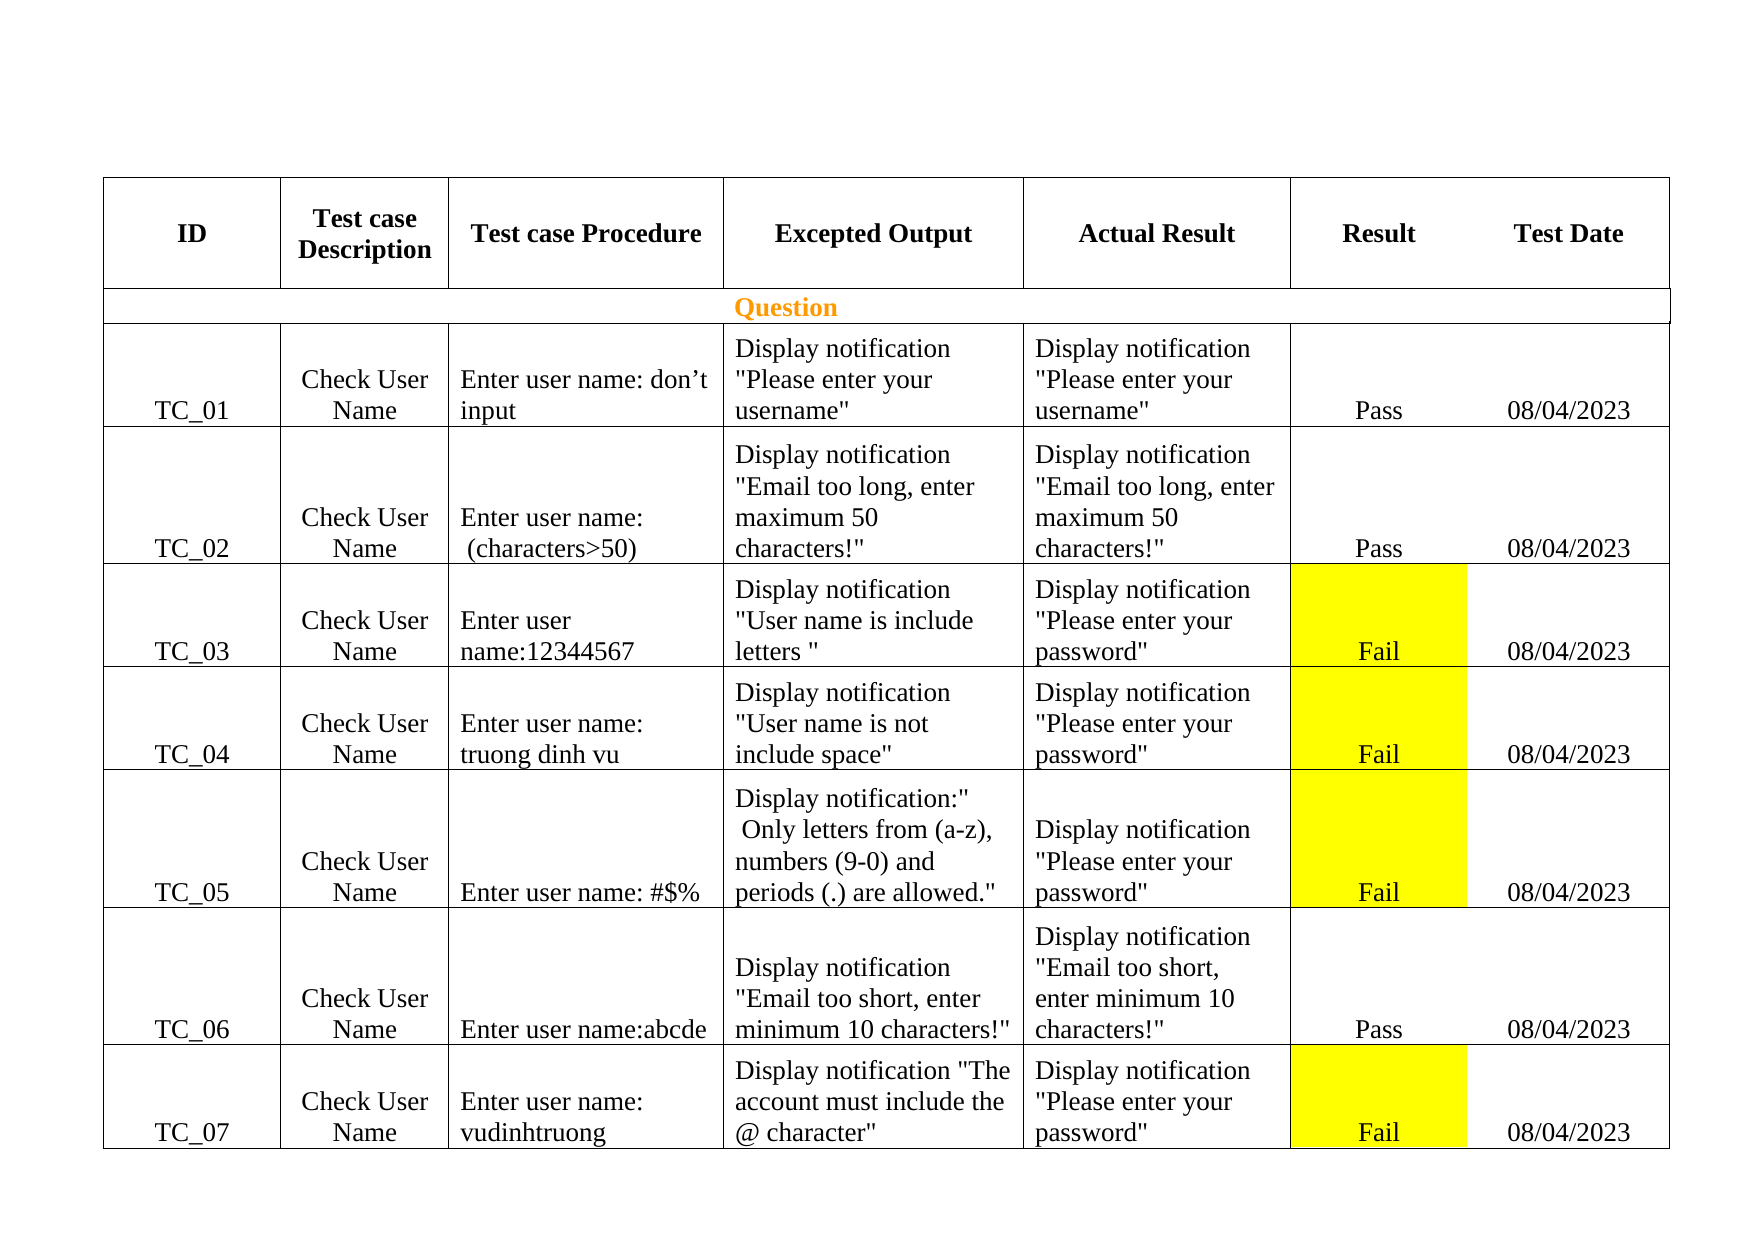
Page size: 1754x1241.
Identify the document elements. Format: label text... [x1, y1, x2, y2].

table_cell Enter user name:12344567 [449, 564, 723, 666]
table_cell Test Date [1468, 178, 1669, 288]
table_cell Question [104, 289, 1468, 322]
table_cell TC_07 [104, 1045, 280, 1147]
table_cell Excepted Output [724, 178, 1023, 288]
table_cell [1469, 289, 1670, 322]
table_cell Display notification "Email too short, enter minimum 10 characters!" [724, 908, 1023, 1044]
table_cell 08/04/2023 [1468, 1045, 1669, 1147]
table_cell Test case Description [281, 178, 448, 288]
table_cell Fail [1291, 770, 1467, 907]
table_cell Enter user name: don’t input [449, 324, 723, 426]
table_cell Result [1291, 178, 1467, 288]
table_cell Check User Name [281, 667, 448, 769]
table_cell Enter user name:abcde [449, 908, 723, 1044]
table_cell Display notification "Please enter your password" [1024, 1045, 1290, 1147]
table_cell Pass [1291, 427, 1467, 563]
table_cell TC_05 [104, 770, 280, 907]
table_cell TC_06 [104, 908, 280, 1044]
table_cell TC_01 [104, 324, 280, 426]
table_cell Display notification "Email too long, enter maximum 50 characters!" [724, 427, 1023, 563]
table_cell Check User Name [281, 770, 448, 907]
table_cell Enter user name: #$% [449, 770, 723, 907]
table_cell Actual Result [1024, 178, 1290, 288]
table_cell ID [104, 178, 280, 288]
table_cell TC_03 [104, 564, 280, 666]
table_cell 08/04/2023 [1468, 770, 1669, 907]
table_cell 08/04/2023 [1468, 908, 1669, 1044]
table_cell Check User Name [281, 1045, 448, 1147]
table_cell Display notification "Please enter your password" [1024, 667, 1290, 769]
table_cell Fail [1291, 667, 1467, 769]
table_cell Display notification "User name is include letters " [724, 564, 1023, 666]
table_cell Display notification "Please enter your username" [724, 324, 1023, 426]
table_cell Display notification "The account must include the @ character" [724, 1045, 1023, 1147]
table_cell Check User Name [281, 324, 448, 426]
table_cell Display notification:" Only letters from (a-z), numbers (9-0) and periods (.) are allowed." [724, 770, 1023, 907]
table_cell Check User Name [281, 908, 448, 1044]
table_cell Display notification "Email too short, enter minimum 10 characters!" [1024, 908, 1290, 1044]
table_cell 08/04/2023 [1468, 667, 1669, 769]
table_cell Display notification "Email too long, enter maximum 50 characters!" [1024, 427, 1290, 563]
table_cell Pass [1291, 324, 1467, 426]
table_cell TC_04 [104, 667, 280, 769]
table_cell Pass [1291, 908, 1467, 1044]
table_cell Display notification "Please enter your password" [1024, 770, 1290, 907]
table_cell 08/04/2023 [1468, 427, 1669, 563]
table_cell Enter user name: (characters>50) [449, 427, 723, 563]
table_cell TC_02 [104, 427, 280, 563]
table_cell Display notification "Please enter your username" [1024, 324, 1290, 426]
table_cell Enter user name: truong dinh vu [449, 667, 723, 769]
table_cell Display notification "Please enter your password" [1024, 564, 1290, 666]
table_cell Check User Name [281, 427, 448, 563]
table_cell Check User Name [281, 564, 448, 666]
table_cell Enter user name: vudinhtruong [449, 1045, 723, 1147]
table_cell Fail [1291, 1045, 1467, 1147]
table_cell 08/04/2023 [1468, 564, 1669, 666]
table_cell 08/04/2023 [1468, 324, 1669, 426]
table_cell Display notification "User name is not include space" [724, 667, 1023, 769]
table_cell Test case Procedure [449, 178, 723, 288]
table_cell Fail [1291, 564, 1467, 666]
